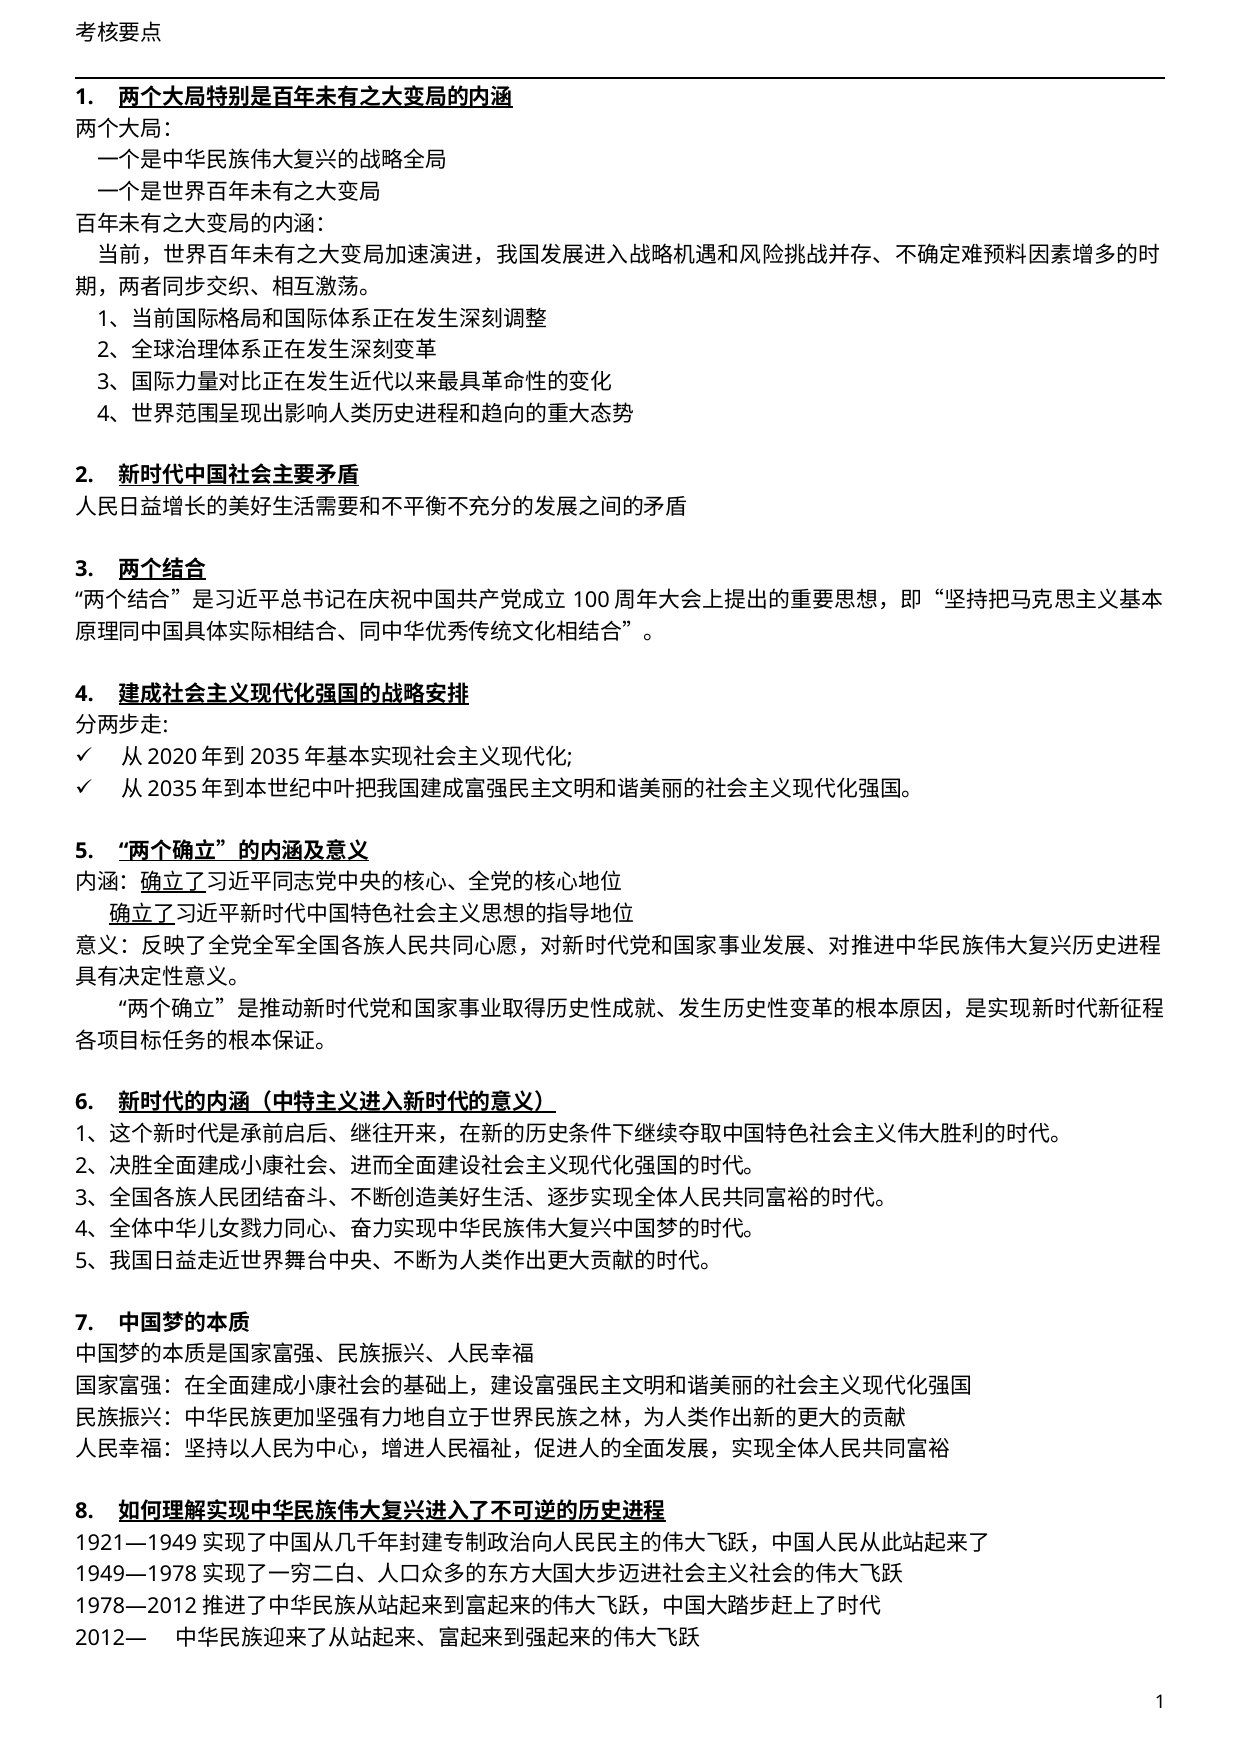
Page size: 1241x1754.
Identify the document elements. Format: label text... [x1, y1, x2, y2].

text 1、当前国际格局和国际体系正在发生深刻调整 [75, 301, 1165, 332]
text 一个是中华民族伟大复兴的战略全局 [75, 142, 1165, 174]
text 当前，世界百年未有之大变局加速演进，我国发展进入战略机遇和风险挑战并存、不确定难预料因素增多的时期，两者同步交织、相互激荡。 [75, 237, 1165, 301]
list 新时代中国社会主要矛盾 [75, 457, 1165, 489]
list 从2035年到本世纪中叶把我国建成富强民主文明和谐美丽的社会主义现代化强国。 [75, 771, 1165, 803]
list “两个确立”的内涵及意义 [75, 833, 1165, 864]
text 两个大局： [75, 111, 1165, 142]
text 4、全体中华儿女戮力同心、奋力实现中华民族伟大复兴中国梦的时代。 [75, 1211, 1165, 1243]
text 5、我国日益走近世界舞台中央、不断为人类作出更大贡献的时代。 [75, 1243, 1165, 1275]
text 2、全球治理体系正在发生深刻变革 [75, 332, 1165, 364]
list 两个大局特别是百年未有之大变局的内涵 [75, 79, 1165, 111]
list 如何理解实现中华民族伟大复兴进入了不可逆的历史进程 [75, 1493, 1165, 1525]
list 1949—1978 实现了一穷二白、人口众多的东方大国大步迈进社会主义社会的伟大飞跃 [75, 1556, 1165, 1588]
text 国家富强：在全面建成小康社会的基础上，建设富强民主文明和谐美丽的社会主义现代化强国 [75, 1368, 1165, 1400]
text 意义：反映了全党全军全国各族人民共同心愿，对新时代党和国家事业发展、对推进中华民族伟大复兴历史进程具有决定性意义。 [75, 928, 1165, 991]
text 3、全国各族人民团结奋斗、不断创造美好生活、逐步实现全体人民共同富裕的时代。 [75, 1179, 1165, 1211]
list 人民日益增长的美好生活需要和不平衡不充分的发展之间的矛盾 [75, 489, 1165, 521]
text 中国梦的本质是国家富强、民族振兴、人民幸福 [75, 1336, 1165, 1368]
text 4、世界范围呈现出影响人类历史进程和趋向的重大态势 [75, 396, 1165, 428]
list 建成社会主义现代化强国的战略安排 [75, 676, 1165, 707]
list 两个结合 [75, 551, 1165, 582]
text 民族振兴：中华民族更加坚强有力地自立于世界民族之林，为人类作出新的更大的贡献 [75, 1400, 1165, 1431]
list 新时代的内涵（中特主义进入新时代的意义） [75, 1084, 1165, 1116]
text “两个确立”是推动新时代党和国家事业取得历史性成就、发生历史性变革的根本原因，是实现新时代新征程各项目标任务的根本保证。 [75, 991, 1165, 1054]
text 一个是世界百年未有之大变局 [75, 174, 1165, 206]
list 2012— 中华民族迎来了从站起来、富起来到强起来的伟大飞跃 [75, 1620, 1165, 1652]
text 1、这个新时代是承前启后、继往开来，在新的历史条件下继续夺取中国特色社会主义伟大胜利的时代。 [75, 1116, 1165, 1148]
text 确立了习近平新时代中国特色社会主义思想的指导地位 [75, 896, 1165, 928]
text 百年未有之大变局的内涵： [75, 206, 1165, 237]
text 内涵：确立了习近平同志党中央的核心、全党的核心地位 [75, 864, 1165, 896]
list 从2020年到2035年基本实现社会主义现代化; [75, 739, 1165, 771]
text 3、国际力量对比正在发生近代以来最具革命性的变化 [75, 364, 1165, 396]
list 1978—2012 推进了中华民族从站起来到富起来的伟大飞跃，中国大踏步赶上了时代 [75, 1588, 1165, 1620]
list 中国梦的本质 [75, 1305, 1165, 1336]
text 人民幸福：坚持以人民为中心，增进人民福祉，促进人的全面发展，实现全体人民共同富裕 [75, 1431, 1165, 1463]
text 2、决胜全面建成小康社会、进而全面建设社会主义现代化强国的时代。 [75, 1148, 1165, 1179]
list “两个结合”是习近平总书记在庆祝中国共产党成立100周年大会上提出的重要思想，即“坚持把马克思主义基本原理同中国具体实际相结合、同中华优秀传统文化相结合”。 [75, 582, 1165, 646]
list 分两步走: [75, 707, 1165, 739]
list 1921—1949 实现了中国从几千年封建专制政治向人民民主的伟大飞跃，中国人民从此站起来了 [75, 1525, 1165, 1556]
